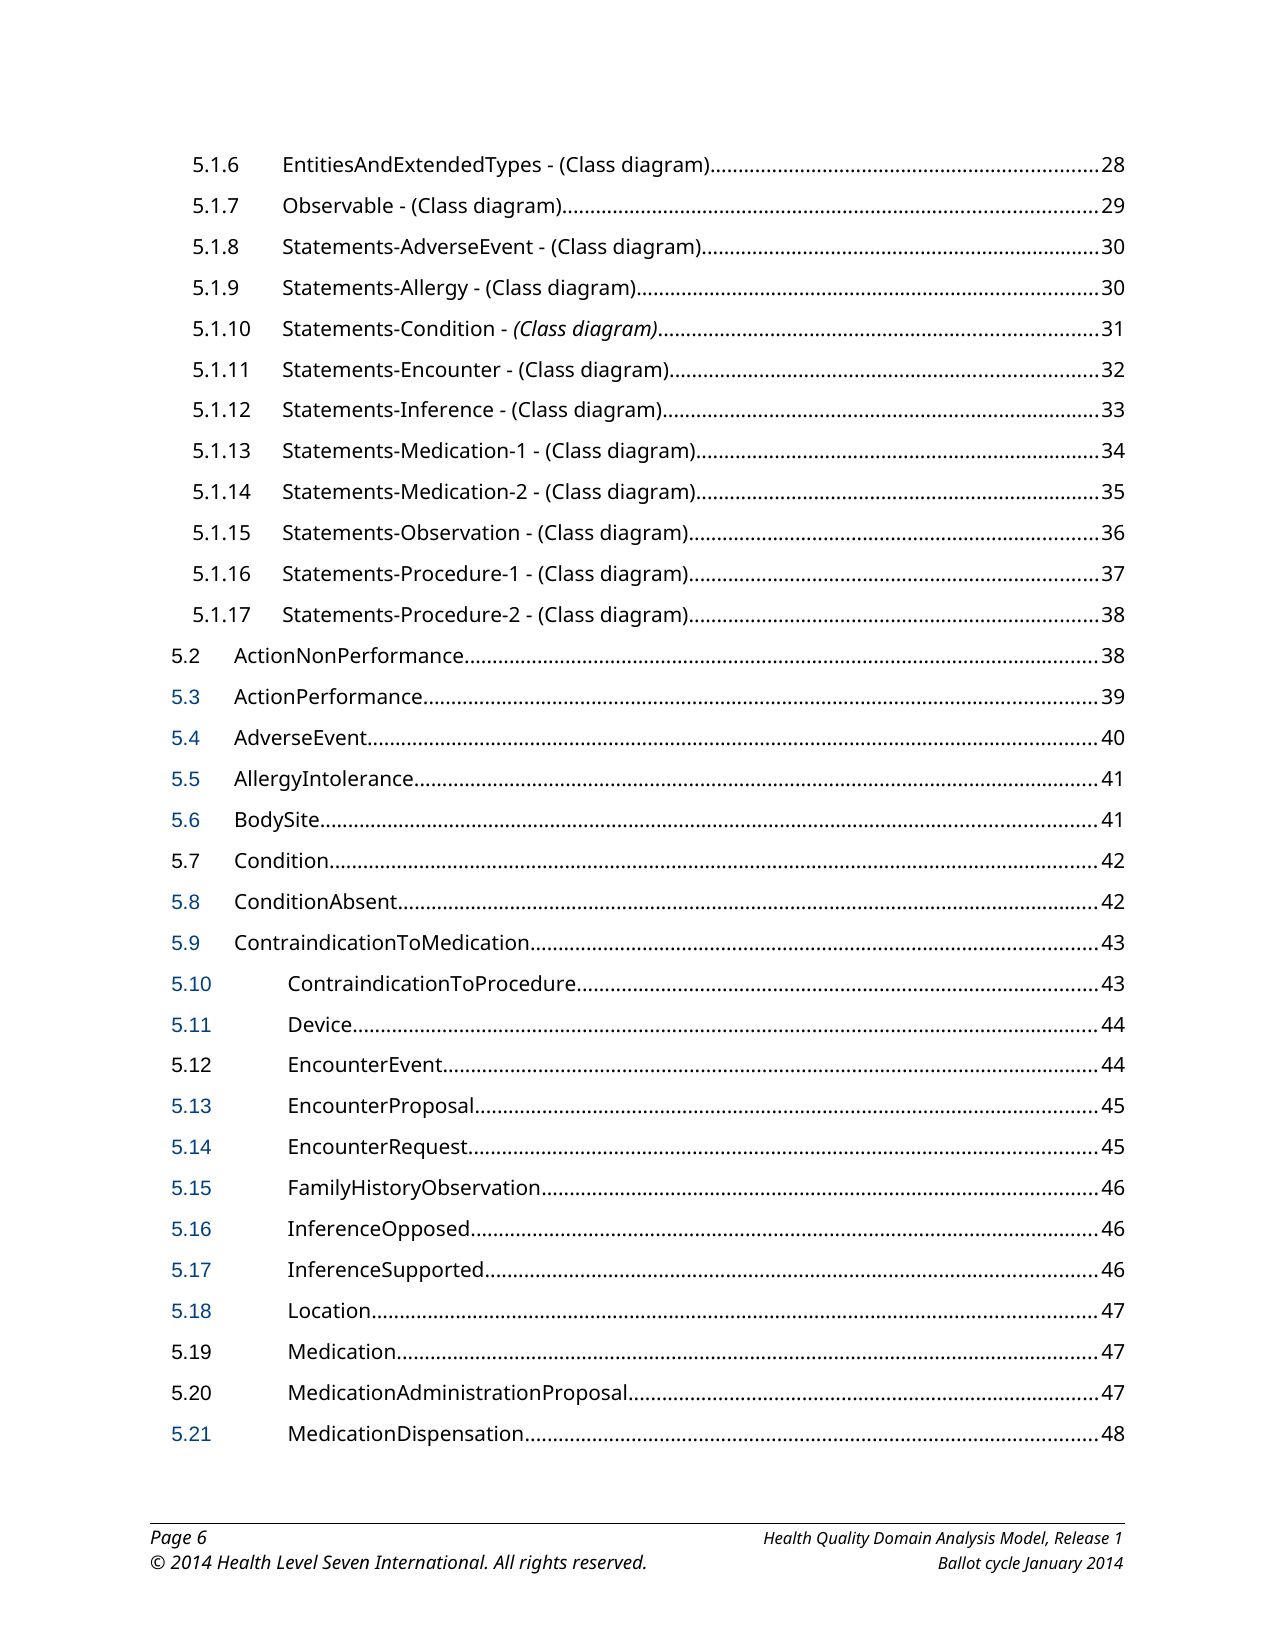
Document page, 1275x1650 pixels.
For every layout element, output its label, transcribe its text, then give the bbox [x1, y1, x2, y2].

text 5.4 AdverseEvent 40 [171, 723, 1125, 752]
text 5.21 MedicationDispensation 48 [171, 1419, 1125, 1447]
text 5.5 AllergyIntolerance 41 [171, 764, 1125, 792]
text 5.17 InferenceSupported 46 [171, 1255, 1125, 1284]
text 5.1.8 Statements-AdverseEvent - (Class diagram) 30 [192, 232, 1125, 260]
text 5.1.11 Statements-Encounter - (Class diagram) 32 [192, 355, 1125, 383]
text 5.19 Medication 47 [171, 1337, 1125, 1366]
text 5.18 Location 47 [171, 1296, 1125, 1325]
text 5.20 MedicationAdministrationProposal 47 [171, 1378, 1125, 1407]
text 5.1.13 Statements-Medication-1 - (Class diagram) 34 [192, 437, 1125, 465]
text 5.13 EncounterProposal 45 [171, 1092, 1125, 1120]
text 5.14 EncounterRequest 45 [171, 1132, 1125, 1161]
text 5.9 ContraindicationToMedication 43 [171, 928, 1125, 956]
text 5.1.7 Observable - (Class diagram) 29 [192, 191, 1125, 219]
text 5.1.9 Statements-Allergy - (Class diagram) 30 [192, 273, 1125, 301]
text 5.10 ContraindicationToProcedure 43 [171, 969, 1125, 997]
text 5.2 ActionNonPerformance 38 [171, 641, 1125, 670]
text 5.1.10 Statements-Condition - (Class diagram) 31 [192, 314, 1125, 342]
text 5.12 EncounterEvent 44 [171, 1051, 1125, 1079]
text 5.1.16 Statements-Procedure-1 - (Class diagram) 37 [192, 559, 1125, 588]
text 5.1.14 Statements-Medication-2 - (Class diagram) 35 [192, 477, 1125, 506]
text 5.8 ConditionAbsent 42 [171, 887, 1125, 915]
text 5.3 ActionPerformance 39 [171, 682, 1125, 711]
text 5.16 InferenceOpposed 46 [171, 1214, 1125, 1243]
text 5.1.12 Statements-Inference - (Class diagram) 33 [192, 396, 1125, 424]
text 5.1.6 EntitiesAndExtendedTypes - (Class diagram) 28 [192, 150, 1125, 178]
text 5.1.17 Statements-Procedure-2 - (Class diagram) 38 [192, 600, 1125, 629]
text 5.6 BodySite 41 [171, 805, 1125, 833]
text 5.15 FamilyHistoryObservation 46 [171, 1173, 1125, 1202]
text 5.7 Condition 42 [171, 846, 1125, 874]
text 5.11 Device 44 [171, 1010, 1125, 1038]
text 5.1.15 Statements-Observation - (Class diagram) 36 [192, 518, 1125, 547]
